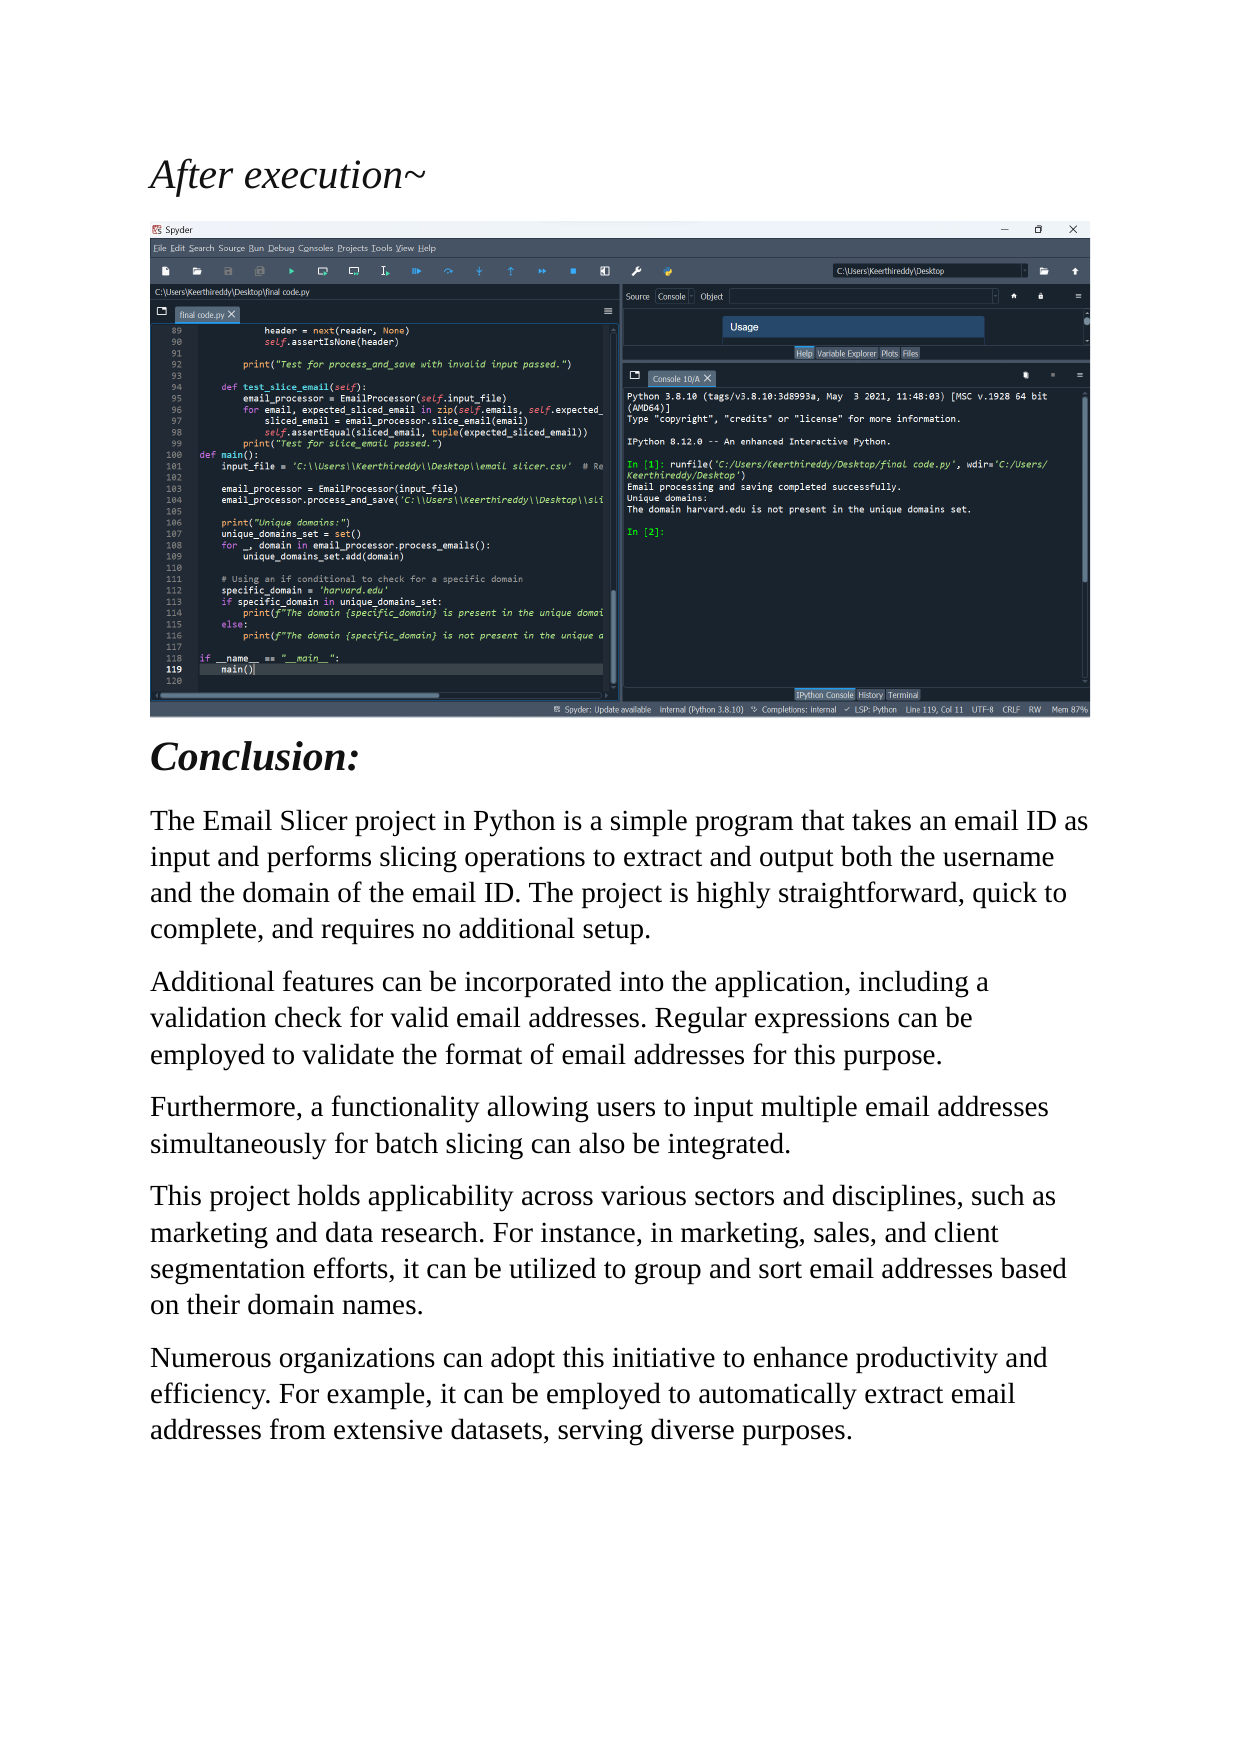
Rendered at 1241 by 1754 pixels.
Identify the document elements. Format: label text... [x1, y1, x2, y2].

text Conclusion: [150, 731, 1090, 779]
text Furthermore, a functionality allowing users to input multiple email addresses simultaneously for batch slicing can also be integrated. [150, 1089, 1090, 1159]
text This project holds applicability across various sectors and disciplines, such as marketing and data research. For instance, in marketing, sales, and client segmentation efforts, it can be utilized to group and sort email addresses based on their domain names. [150, 1178, 1090, 1321]
text The Email Slicer project in Python is a simple program that takes an email ID as input and performs slicing operations to extract and output both the username and the domain of the email ID. The project is highly straightforward, quick to complete, and requires no additional setup. [150, 803, 1090, 945]
picture [150, 221, 1091, 718]
text Additional features can be incorporated into the application, including a validation check for valid email addresses. Regular expressions can be employed to validate the format of email addresses for this purpose. [150, 964, 1090, 1070]
text Numerous organizations can adopt this initiative to enhance productivity and efficiency. For example, it can be employed to automatically extract email addresses from extensive datasets, serving diverse purposes. [150, 1340, 1090, 1446]
text After execution~ [150, 150, 1090, 198]
